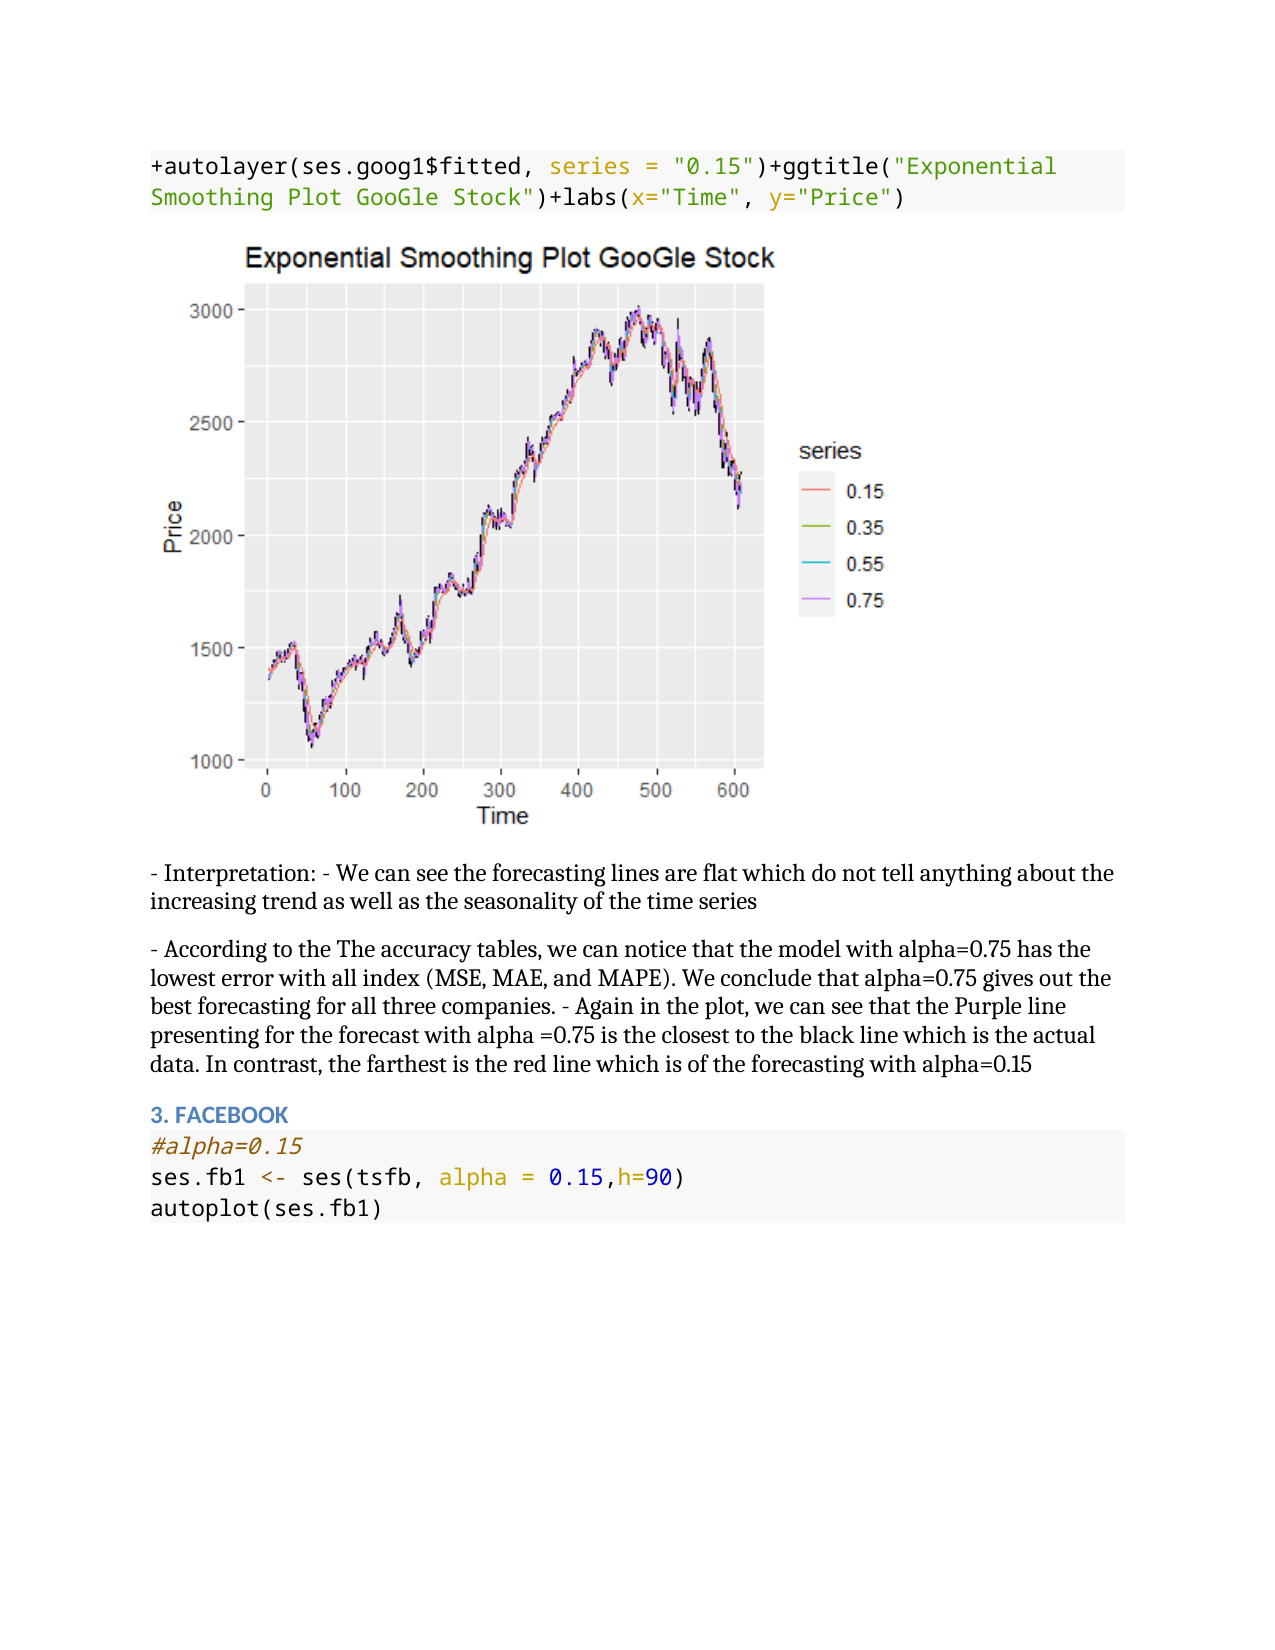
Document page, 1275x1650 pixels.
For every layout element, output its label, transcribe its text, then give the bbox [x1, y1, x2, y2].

subtitle 3. FACEBOOK [150, 1099, 1125, 1130]
text - According to the The accuracy tables, we can notice that the model with alpha=0.75 has the lowest error with all index (MSE, MAE, and MAPE). We conclude that alpha=0.75 gives out the best forecasting for all three companies. - Again in the plot, we can see that the Purple line presenting for the forecast with alpha =0.75 is the closest to the black line which is the actual data. In contrast, the farthest is the red line which is of the forecasting with alpha=0.15 [150, 935, 1125, 1078]
picture [150, 233, 908, 840]
text - Interpretation: - We can see the forecasting lines are flat which do not tell anything about the increasing trend as well as the seasonality of the time series [150, 858, 1125, 916]
text #alpha=0.15 ses.fb1 <- ses(tsfb, alpha = 0.15,h=90) autoplot(ses.fb1) [301, 1130, 1125, 1223]
